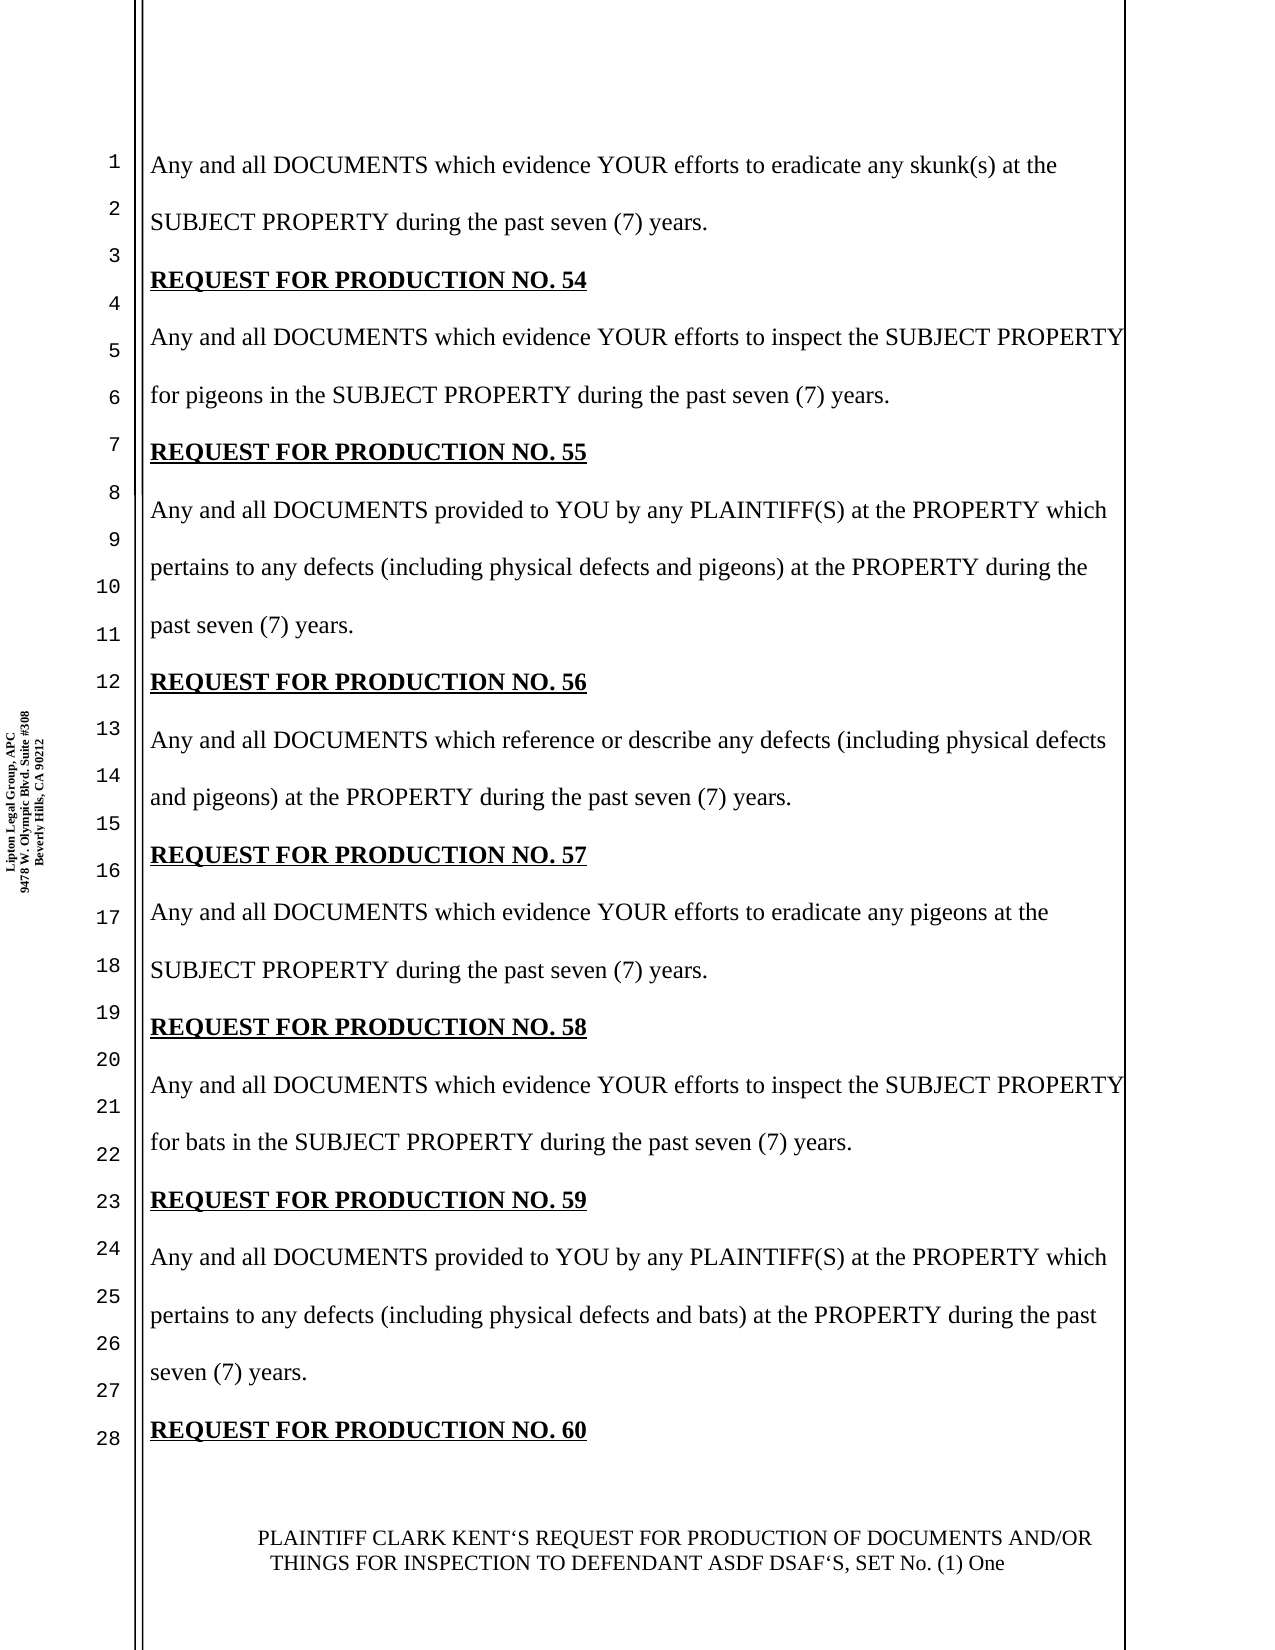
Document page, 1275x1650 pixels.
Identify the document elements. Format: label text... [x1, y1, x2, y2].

text REQUEST FOR PRODUCTION NO. 56 [150, 667, 1125, 696]
text REQUEST FOR PRODUCTION NO. 55 [150, 437, 1125, 466]
text Any and all DOCUMENTS which evidence YOUR efforts to inspect the SUBJECT PROPERTY for bats in the SUBJECT PROPERTY during the past seven (7) years. [150, 1070, 1125, 1156]
text REQUEST FOR PRODUCTION NO. 58 [150, 1012, 1125, 1041]
text Any and all DOCUMENTS provided to YOU by any PLAINTIFF(S) at the PROPERTY which pertains to any defects (including physical defects and pigeons) at the PROPERTY during the past seven (7) years. [150, 495, 1125, 639]
text REQUEST FOR PRODUCTION NO. 59 [150, 1185, 1125, 1214]
text Any and all DOCUMENTS provided to YOU by any PLAINTIFF(S) at the PROPERTY which pertains to any defects (including physical defects and bats) at the PROPERTY during the past seven (7) years. [150, 1242, 1125, 1386]
text Any and all DOCUMENTS which evidence YOUR efforts to eradicate any skunk(s) at the SUBJECT PROPERTY during the past seven (7) years. [150, 150, 1125, 236]
text REQUEST FOR PRODUCTION NO. 60 [150, 1415, 1125, 1444]
text Any and all DOCUMENTS which evidence YOUR efforts to inspect the SUBJECT PROPERTY for pigeons in the SUBJECT PROPERTY during the past seven (7) years. [150, 322, 1125, 409]
text REQUEST FOR PRODUCTION NO. 54 [150, 265, 1125, 294]
text REQUEST FOR PRODUCTION NO. 57 [150, 840, 1125, 869]
text Any and all DOCUMENTS which evidence YOUR efforts to eradicate any pigeons at the SUBJECT PROPERTY during the past seven (7) years. [150, 897, 1125, 984]
text Any and all DOCUMENTS which reference or describe any defects (including physical defects and pigeons) at the PROPERTY during the past seven (7) years. [150, 725, 1125, 811]
